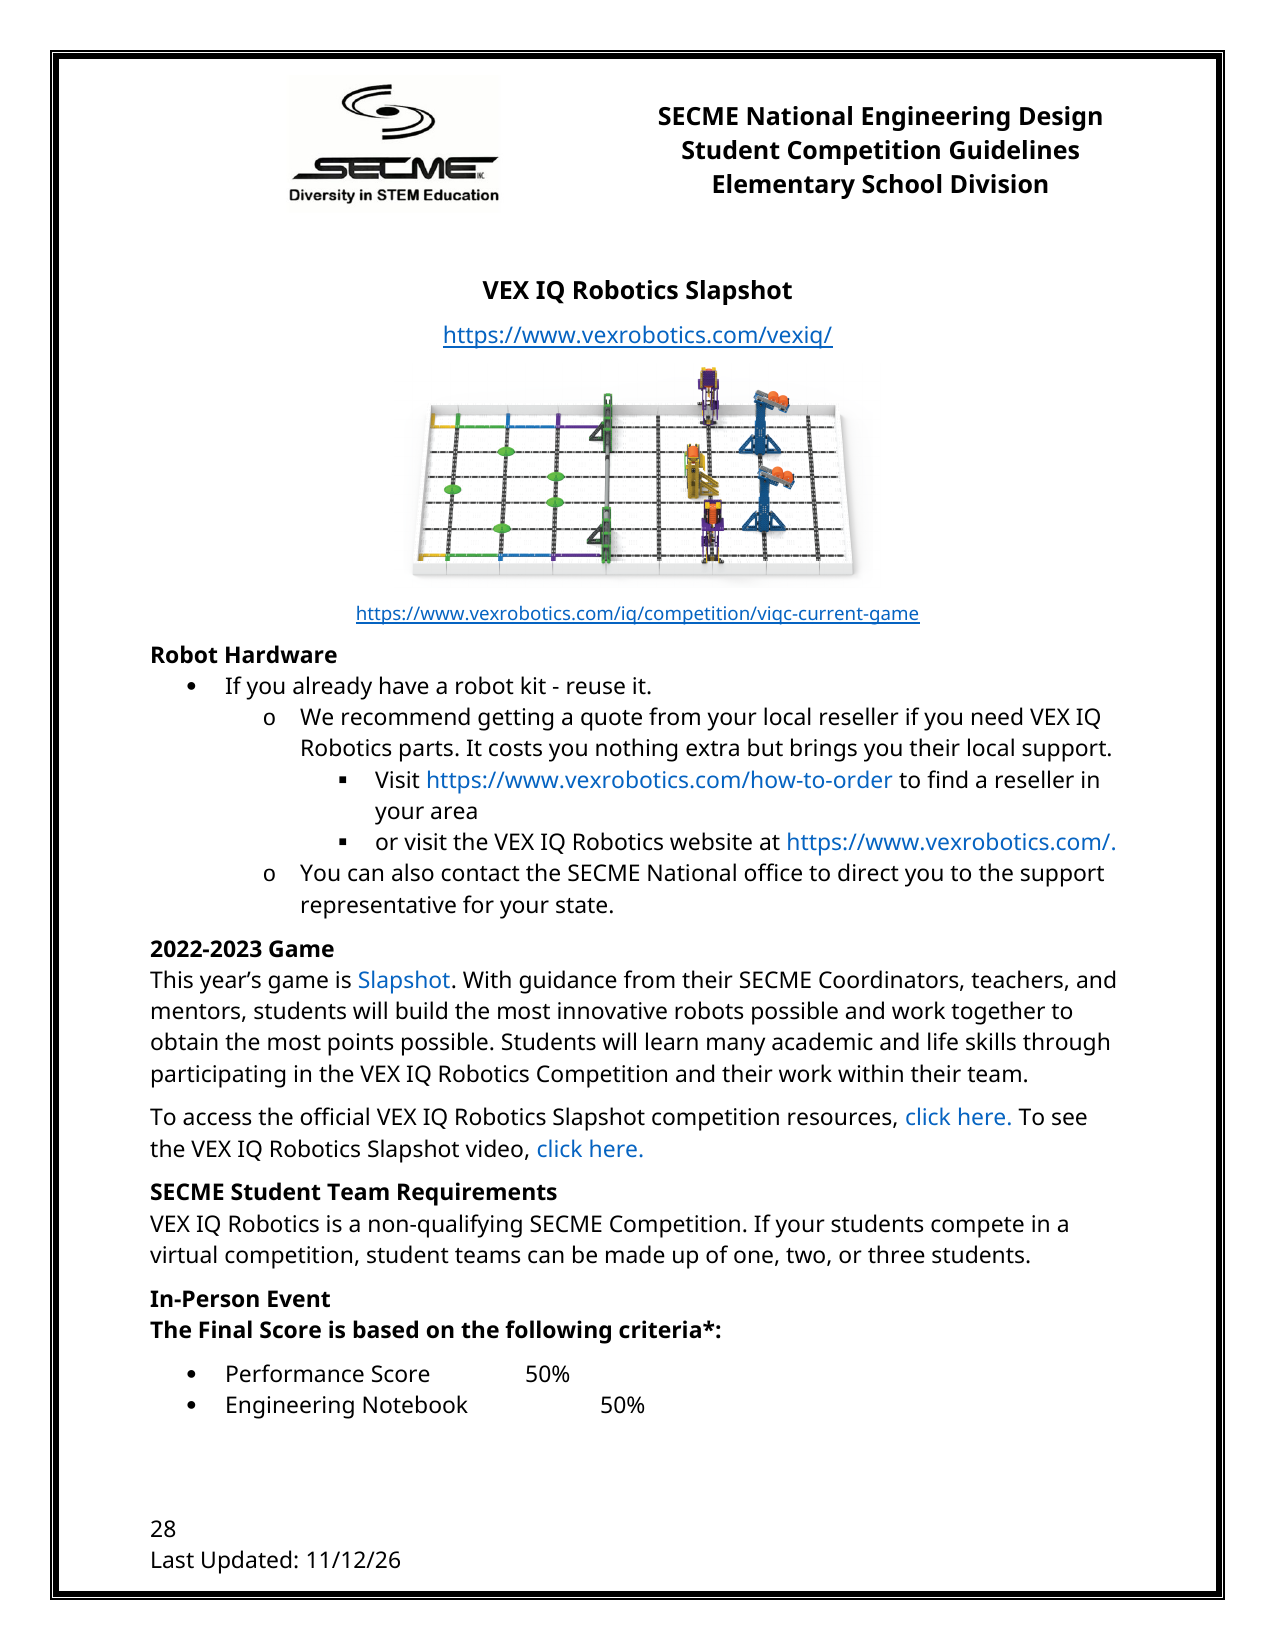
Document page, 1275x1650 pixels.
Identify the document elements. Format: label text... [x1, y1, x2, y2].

list Engineering Notebook 50% [187, 1389, 1125, 1420]
picture [279, 75, 508, 225]
list We recommend getting a quote from your local reseller if you need VEX IQ Robotics parts. It costs you nothing extra but brings you their local support. [262, 701, 1125, 764]
text https://www.vexrobotics.com/iq/competition/viqc-current-game [150, 601, 1125, 626]
text VEX IQ Robotics is a non-qualifying SECME Competition. If your students compete in a virtual competition, student teams can be made up of one, two, or three students. [150, 1207, 1125, 1270]
subtitle SECME Student Team Requirements [150, 1176, 1125, 1207]
subtitle Robot Hardware [150, 638, 1125, 670]
text The Final Score is based on the following criteria*: [150, 1314, 1125, 1345]
list Visit https://www.vexrobotics.com/how-to-order to find a reseller in your area [337, 764, 1125, 826]
list If you already have a robot kit - reuse it. [187, 670, 1125, 701]
list Performance Score 50% [187, 1357, 1125, 1389]
subtitle VEX IQ Robotics Slapshot [150, 273, 1125, 307]
list You can also contact the SECME National office to direct you to the support representative for your state. [262, 857, 1125, 920]
subtitle 2022-2023 Game [150, 932, 1125, 964]
list or visit the VEX IQ Robotics website at https://www.vexrobotics.com/. [337, 826, 1125, 857]
picture [394, 363, 881, 588]
text This year’s game is Slapshot. With guidance from their SECME Coordinators, teachers, and mentors, students will build the most innovative robots possible and work together to obtain the most points possible. Students will learn many academic and life skills through participating in the VEX IQ Robotics Competition and their work within their team. [150, 964, 1125, 1089]
text To access the official VEX IQ Robotics Slapshot competition resources, click here. To see the VEX IQ Robotics Slapshot video, click here. [150, 1101, 1125, 1164]
subtitle In-Person Event [150, 1282, 1125, 1314]
text https://www.vexrobotics.com/vexiq/ [150, 319, 1125, 351]
